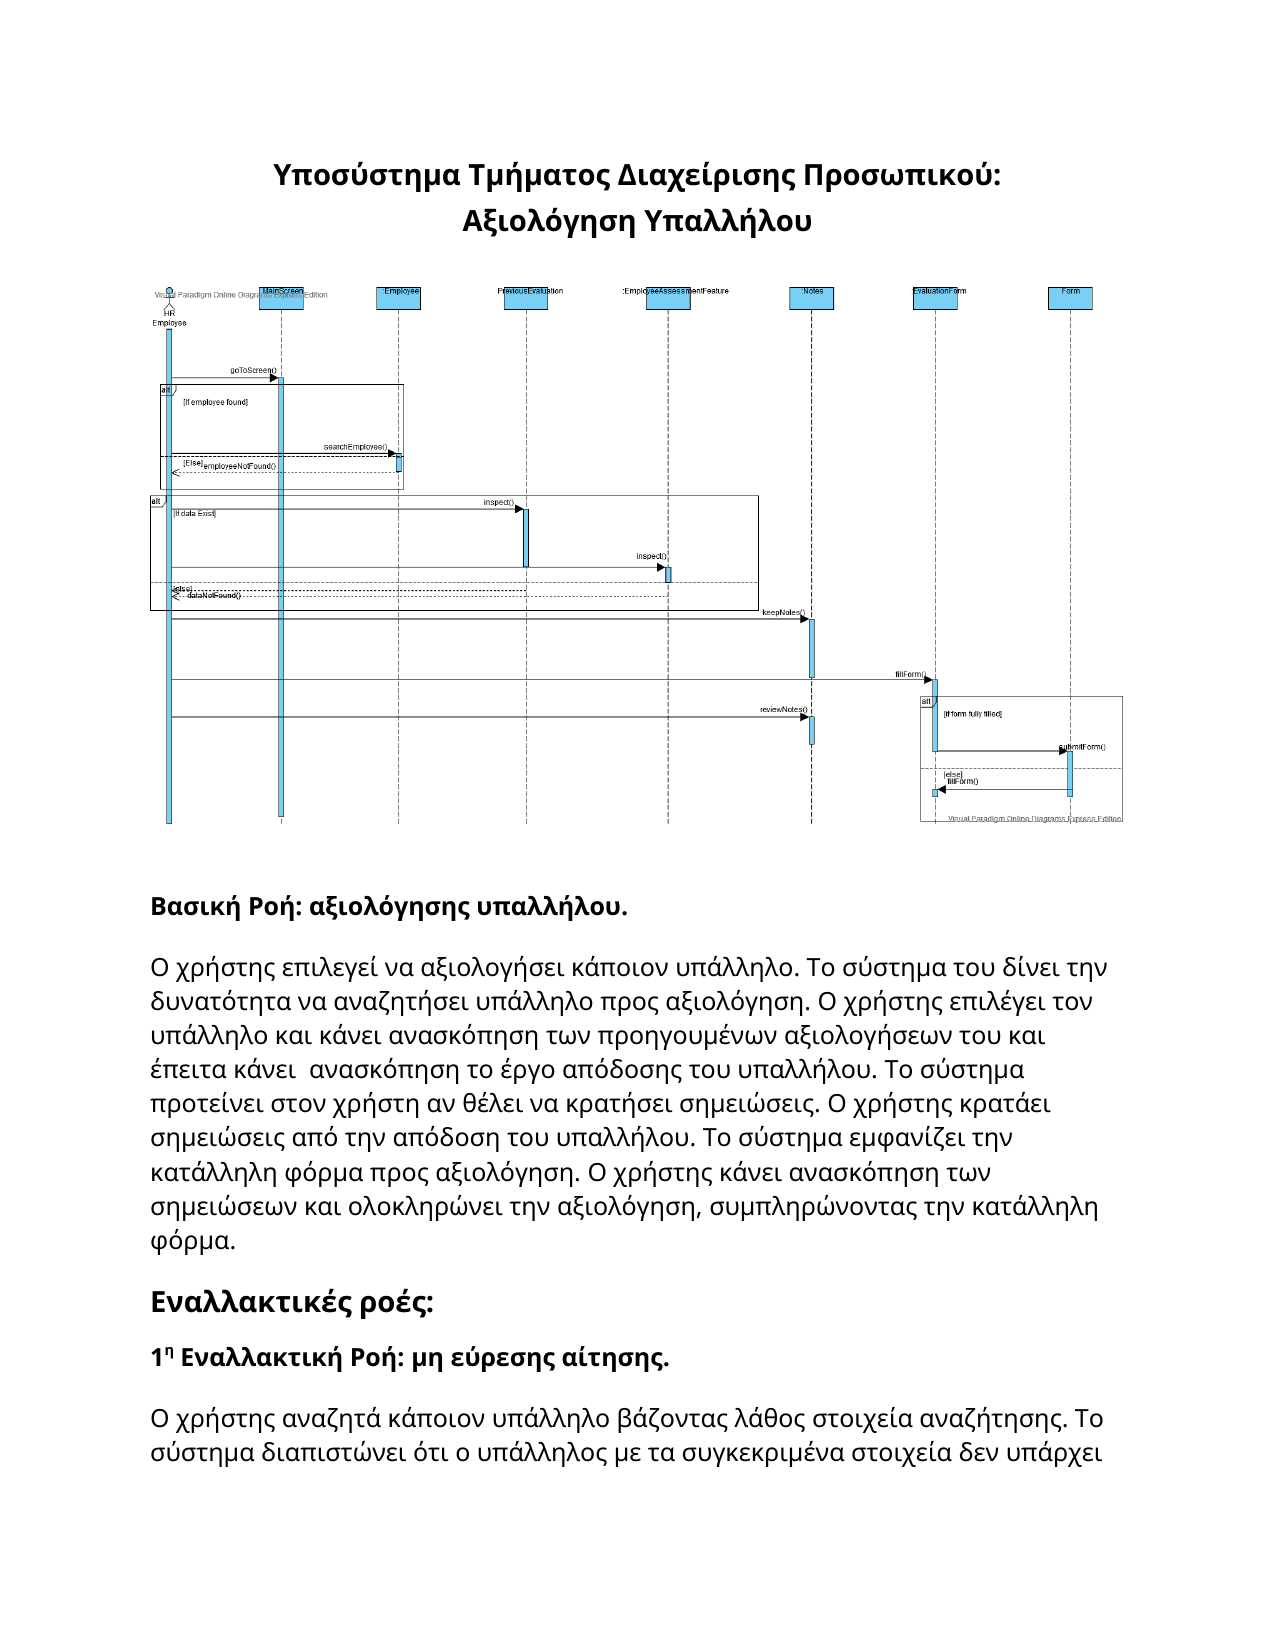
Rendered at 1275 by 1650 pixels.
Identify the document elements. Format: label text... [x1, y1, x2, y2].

subtitle Υποσύστημα Τμήματος Διαχείρισης Προσωπικού: [150, 154, 1125, 194]
picture [150, 287, 1124, 825]
text Εναλλακτικές ροές: [150, 1281, 1125, 1321]
text Βασική Ροή: αξιολόγησης υπαλλήλου. [150, 889, 1125, 923]
text 1η Εναλλακτική Ροή: μη εύρεσης αίτησης. [150, 1340, 1125, 1374]
text Ο χρήστης επιλεγεί να αξιολογήσει κάποιον υπάλληλο. Το σύστημα του δίνει την δυνατότητα να αναζητήσει υπάλληλο προς αξιολόγηση. Ο χρήστης επιλέγει τον υπάλληλο και κάνει ανασκόπηση των προηγουμένων αξιολογήσεων του και έπειτα κάνει ανασκόπηση το έργο απόδοσης του υπαλλήλου. Το σύστημα προτείνει στον χρήστη αν θέλει να κρατήσει σημειώσεις. Ο χρήστης κρατάει σημειώσεις από την απόδοση του υπαλλήλου. Το σύστημα εμφανίζει την κατάλληλη φόρμα προς αξιολόγηση. Ο χρήστης κάνει ανασκόπηση των σημειώσεων και ολοκληρώνει την αξιολόγηση, συμπληρώνοντας την κατάλληλη φόρμα. [150, 950, 1125, 1256]
subtitle Αξιολόγηση Υπαλλήλου [150, 200, 1125, 240]
